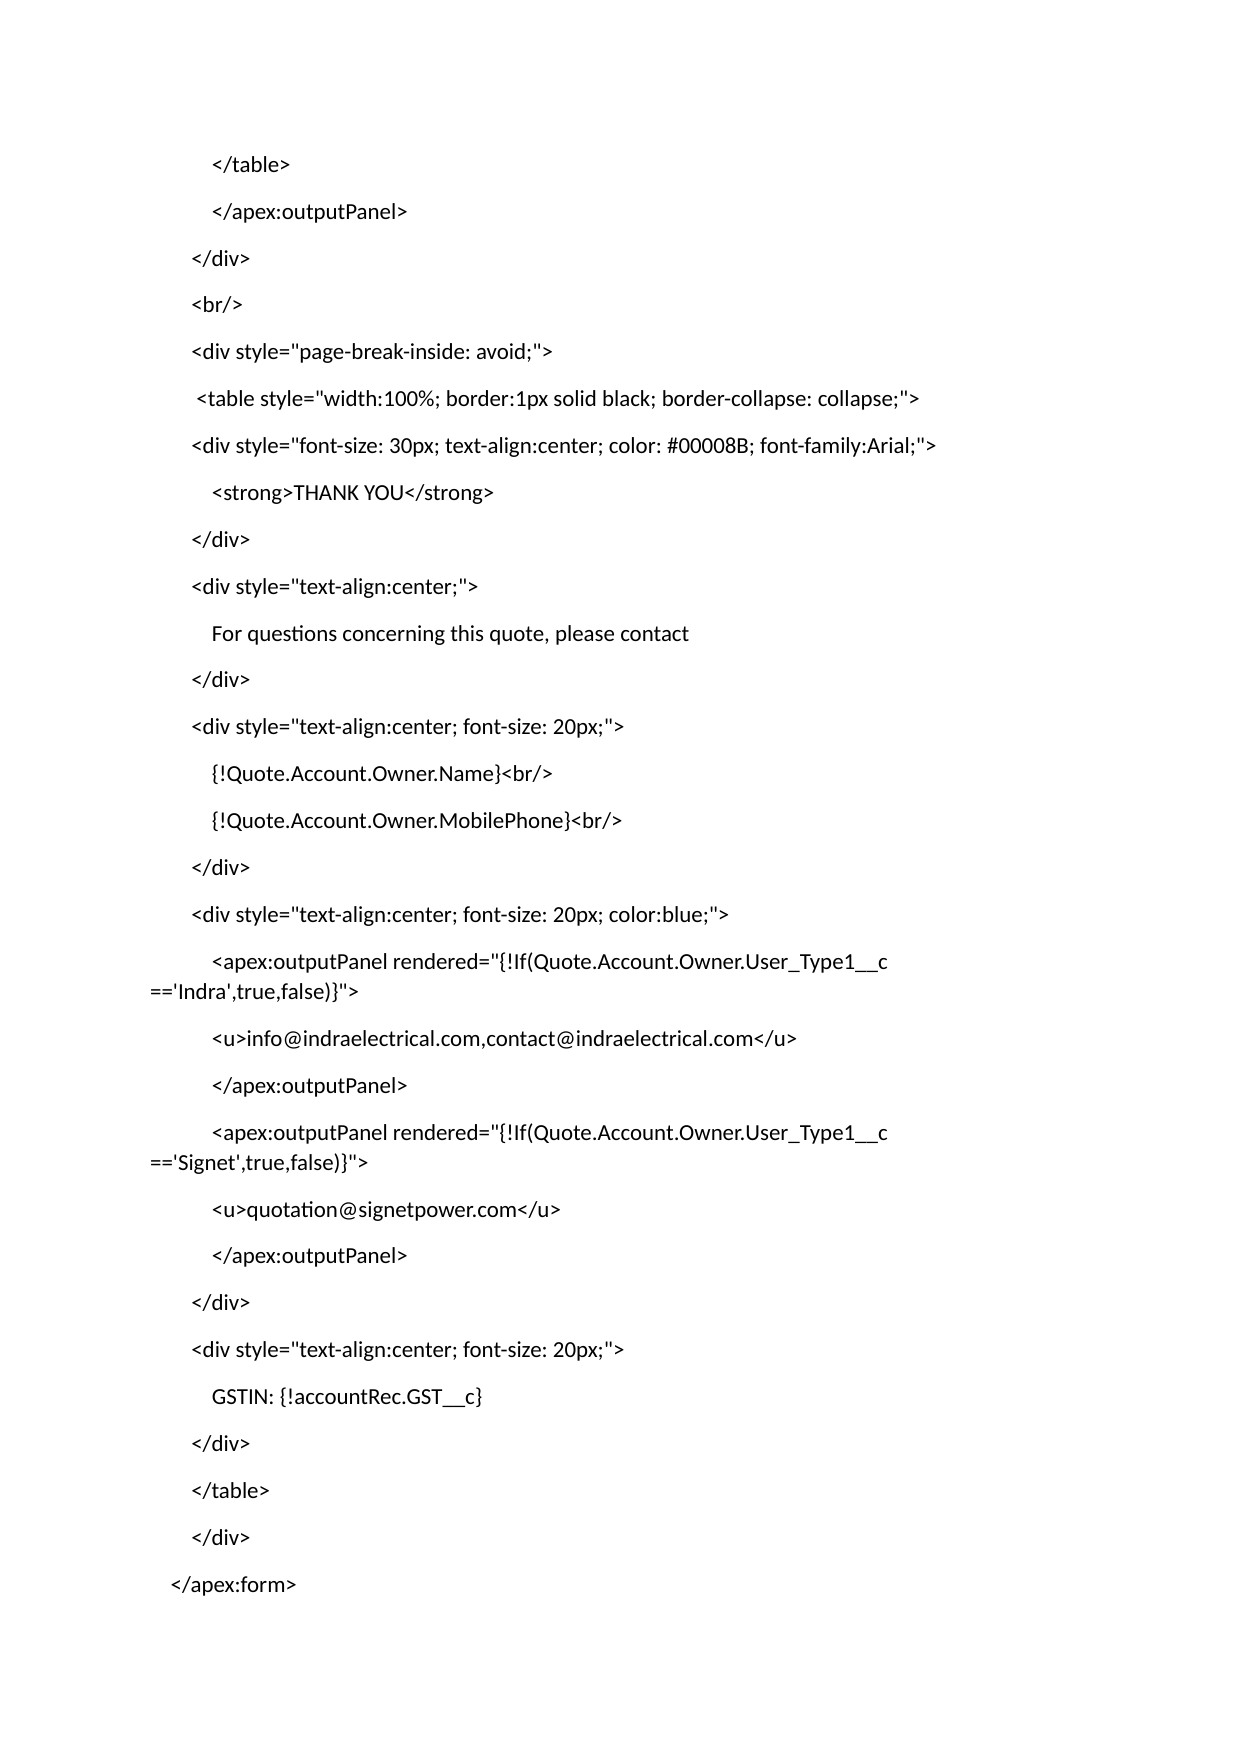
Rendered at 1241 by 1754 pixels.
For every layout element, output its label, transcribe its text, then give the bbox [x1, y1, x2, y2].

text <div style="text-align:center; font-size: 20px;"> [150, 1335, 1090, 1363]
text <div style="text-align:center;"> [150, 572, 1090, 600]
text <u>quotation@signetpower.com</u> [150, 1195, 1090, 1223]
text <br/> [150, 291, 1090, 319]
text </apex:outputPanel> [150, 197, 1090, 225]
text <div style="text-align:center; font-size: 20px; color:blue;"> [150, 900, 1090, 928]
text {!Quote.Account.Owner.MobilePhone}<br/> [150, 806, 1090, 834]
text <apex:outputPanel rendered="{!If(Quote.Account.Owner.User_Type1__c =='Indra',true,false)}"> [150, 947, 1090, 1005]
text </div> [150, 666, 1090, 694]
text <div style="page-break-inside: avoid;"> [150, 337, 1090, 366]
text <u>info@indraelectrical.com,contact@indraelectrical.com</u> [150, 1024, 1090, 1052]
text GSTIN: {!accountRec.GST__c} [150, 1382, 1090, 1410]
text </apex:form> [150, 1570, 1090, 1598]
text <apex:outputPanel rendered="{!If(Quote.Account.Owner.User_Type1__c =='Signet',true,false)}"> [150, 1118, 1090, 1176]
text </div> [150, 525, 1090, 553]
text </div> [150, 853, 1090, 881]
text </apex:outputPanel> [150, 1242, 1090, 1270]
text </div> [150, 1429, 1090, 1457]
text </div> [150, 1288, 1090, 1317]
text {!Quote.Account.Owner.Name}<br/> [150, 759, 1090, 787]
text <strong>THANK YOU</strong> [150, 478, 1090, 506]
text For questions concerning this quote, please contact [150, 619, 1090, 647]
text </apex:outputPanel> [150, 1071, 1090, 1099]
text <table style="width:100%; border:1px solid black; border-collapse: collapse;"> [150, 384, 1090, 412]
text <div style="text-align:center; font-size: 20px;"> [150, 712, 1090, 741]
text </table> [150, 1476, 1090, 1504]
text </table> [150, 150, 1090, 178]
text </div> [150, 244, 1090, 272]
text <div style="font-size: 30px; text-align:center; color: #00008B; font-family:Arial;"> [150, 431, 1090, 459]
text </div> [150, 1523, 1090, 1551]
